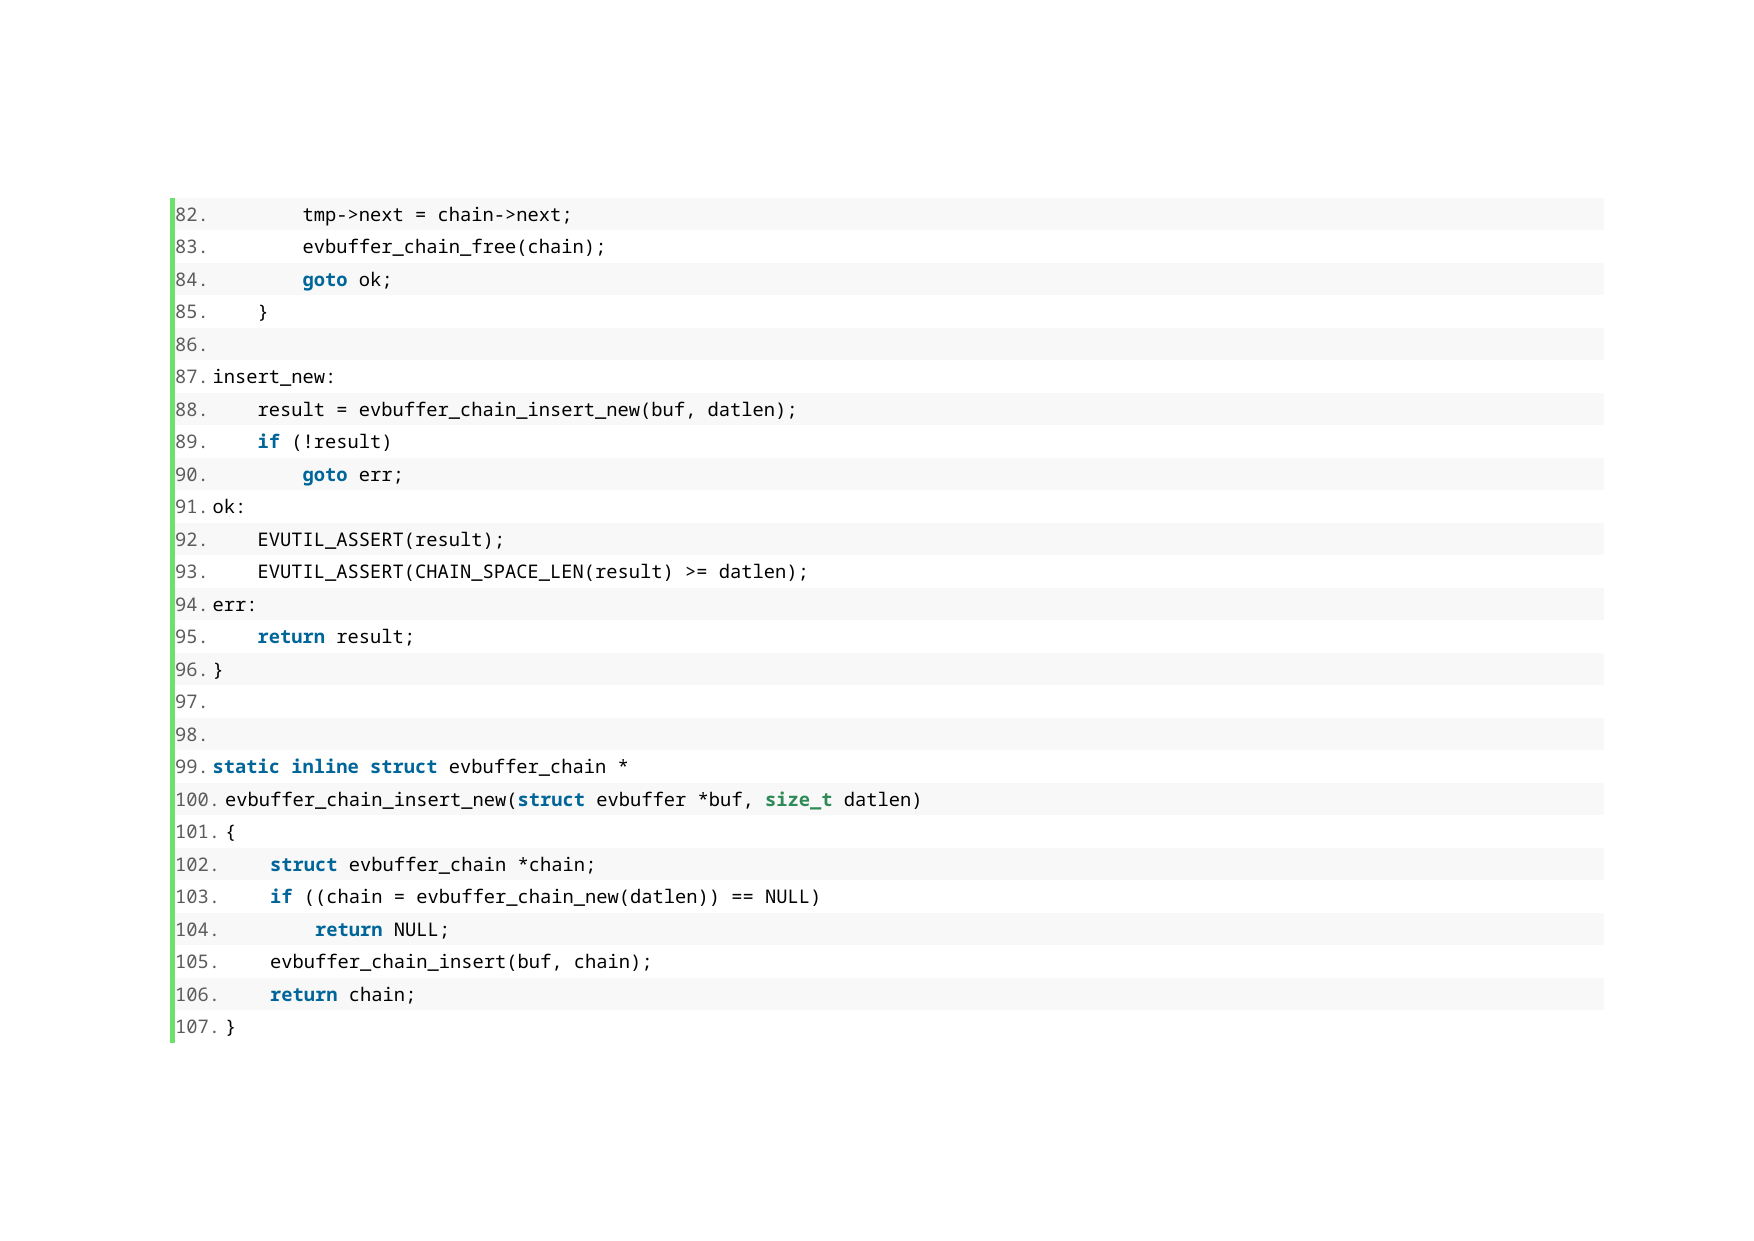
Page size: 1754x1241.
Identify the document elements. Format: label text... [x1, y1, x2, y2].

list struct evbuffer_chain *chain; [175, 848, 1604, 880]
list if ((chain = evbuffer_chain_new(datlen)) == NULL) [175, 880, 1604, 913]
list { [175, 815, 1604, 848]
list goto err; [175, 458, 1604, 490]
list evbuffer_chain_insert_new(struct evbuffer *buf, size_t datlen) [175, 783, 1604, 815]
list evbuffer_chain_free(chain); [175, 230, 1604, 263]
list } [175, 1010, 1604, 1043]
list return chain; [175, 978, 1604, 1010]
list } [175, 653, 1604, 685]
list return result; [175, 620, 1604, 653]
list static inline struct evbuffer_chain * [175, 750, 1604, 783]
list err: [175, 588, 1604, 620]
list tmp->next = chain->next; [175, 198, 1604, 230]
list } [175, 295, 1604, 328]
list EVUTIL_ASSERT(CHAIN_SPACE_LEN(result) >= datlen); [175, 555, 1604, 588]
list ok: [175, 490, 1604, 523]
list insert_new: [175, 360, 1604, 393]
list goto ok; [175, 263, 1604, 295]
list result = evbuffer_chain_insert_new(buf, datlen); [175, 393, 1604, 425]
list EVUTIL_ASSERT(result); [175, 523, 1604, 555]
list if (!result) [175, 425, 1604, 458]
list return NULL; [175, 913, 1604, 945]
list evbuffer_chain_insert(buf, chain); [175, 945, 1604, 978]
